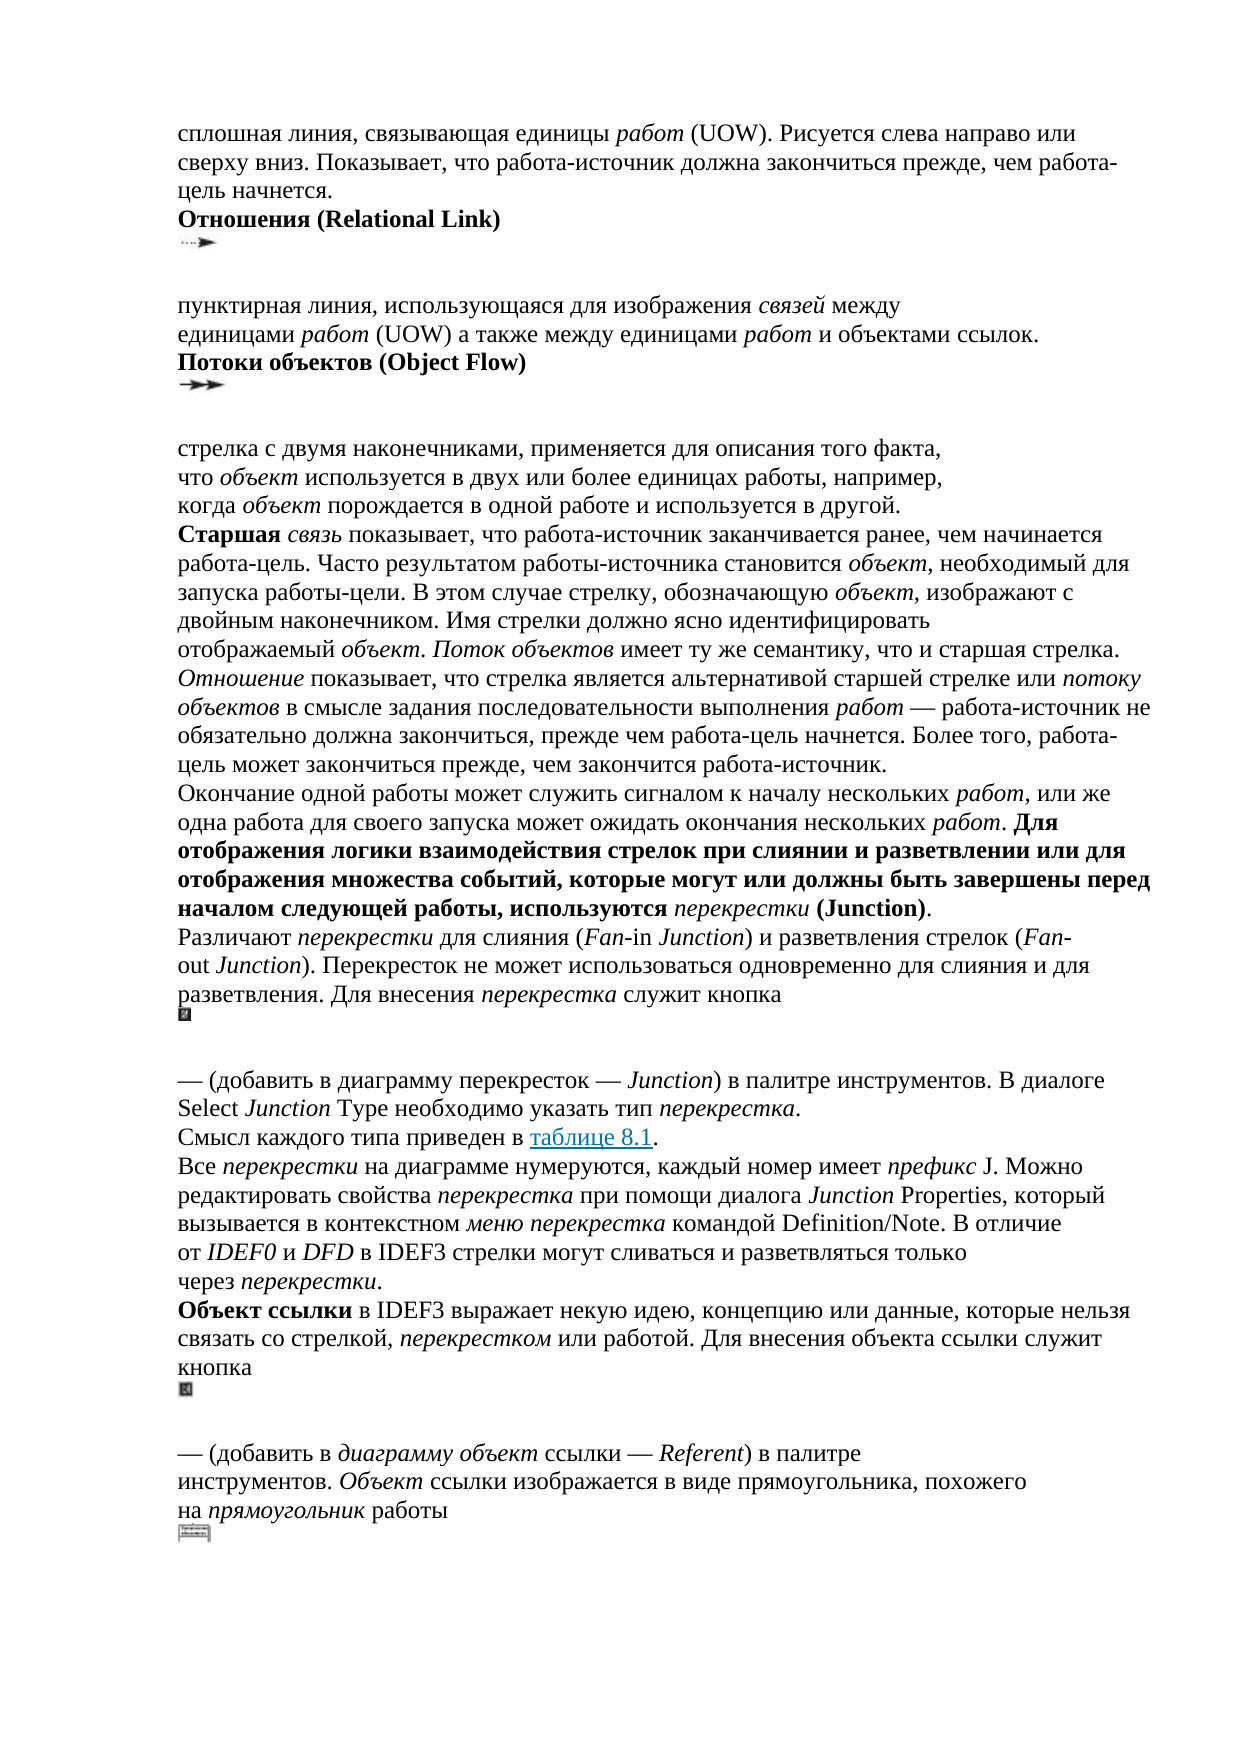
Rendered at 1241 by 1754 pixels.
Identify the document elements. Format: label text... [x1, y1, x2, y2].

picture [177, 1523, 211, 1544]
text Отношение показывает, что стрелка является альтернативой старшей стрелке или потоку объектов в смысле задания последовательности выполнения работ — работа-источник не обязательно должна закончиться, прежде чем работа-цель начнется. Более того, работа-цель может закончиться прежде, чем закончится работа-источник. [177, 663, 1152, 778]
picture [177, 233, 221, 252]
text Окончание одной работы может служить сигналом к началу нескольких работ, или же одна работа для своего запуска может ожидать окончания нескольких работ. Для отображения логики взаимодействия стрелок при слиянии и разветвлении или для отображения множества событий, которые могут или должны быть завершены перед началом следующей работы, используются перекрестки (Junction). Различают перекрестки для слияния (Fan-in Junction) и разветвления стрелок (Fan-out Junction). Перекресток не может использоваться одновременно для слияния и для разветвления. Для внесения перекрестка служит кнопка [177, 778, 1152, 1008]
text пунктирная линия, использующаяся для изображения связей между единицами работ (UOW) а также между единицами работ и объектами ссылок. [901, 290, 1152, 347]
text — (добавить в диаграмму перекресток — Junction) в палитре инструментов. В диалоге Select Junction Type необходимо указать тип перекрестка. [177, 1065, 1152, 1122]
text сплошная линия, связывающая единицы работ (UOW). Рисуется слева направо или сверху вниз. Показывает, что работа-источник должна закончиться прежде, чем работа-цель начнется. [333, 118, 1152, 204]
text Объект ссылки в IDEF3 выражает некую идею, концепцию или данные, которые нельзя связать со стрелкой, перекрестком или работой. Для внесения объекта ссылки служит кнопка [177, 1295, 1152, 1381]
text Потоки объектов (Object Flow) [177, 347, 1152, 376]
picture [177, 1007, 191, 1021]
text Отношения (Relational Link) [177, 204, 1152, 233]
text Старшая связь показывает, что работа-источник заканчивается ранее, чем начинается работа-цель. Часто результатом работы-источника становится объект, необходимый для запуска работы-цели. В этом случае стрелку, обозначающую объект, изображают с двойным наконечником. Имя стрелки должно ясно идентифицировать отображаемый объект. Поток объектов имеет ту же семантику, что и старшая стрелка. [177, 519, 1152, 663]
text Все перекрестки на диаграмме нумеруются, каждый номер имеет префикс J. Можно редактировать свойства перекрестка при помощи диалога Junction Properties, который вызывается в контекстном меню перекрестка командой Definition/Note. В отличие от IDEF0 и DFD в IDEF3 стрелки могут сливаться и разветвляться только через перекрестки. [177, 1151, 1152, 1295]
text стрелка с двумя наконечниками, применяется для описания того факта, что объект используется в двух или более единицах работы, например, когда объект порождается в одной работе и используется в другой. [901, 433, 1152, 519]
text — (добавить в диаграмму объект ссылки — Referent) в палитре инструментов. Объект ссылки изображается в виде прямоугольника, похожего на прямоугольник работы [448, 1438, 1152, 1524]
text Смысл каждого типа приведен в таблице 8.1. [177, 1122, 1152, 1151]
picture [177, 1381, 194, 1399]
picture [177, 376, 228, 395]
